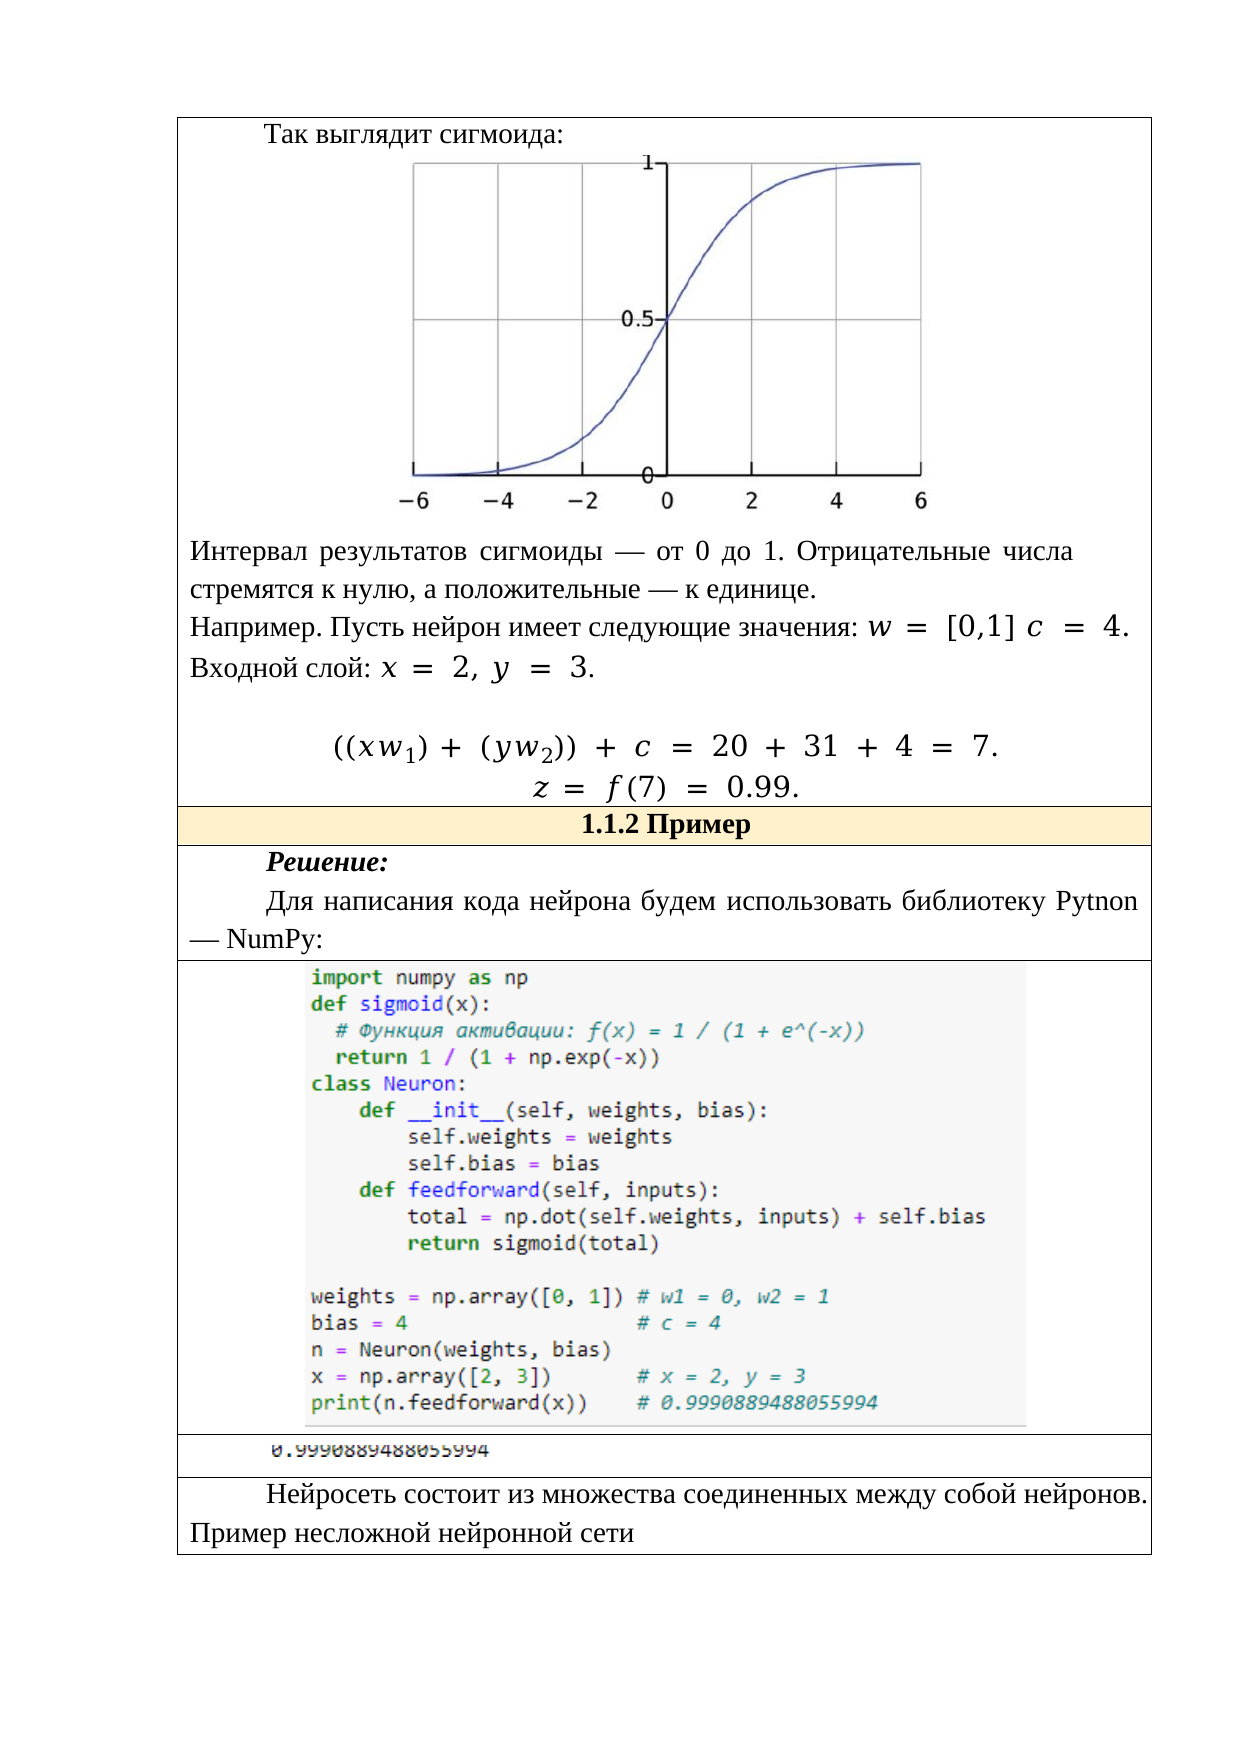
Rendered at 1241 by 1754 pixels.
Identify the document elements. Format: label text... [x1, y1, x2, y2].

picture [271, 1445, 490, 1457]
table_cell [178, 1435, 1151, 1477]
table_cell Нейросеть состоит из множества соединенных между собой нейронов. Пример несложной нейронной сети [178, 1478, 1151, 1554]
picture [396, 155, 933, 510]
table_cell Решение: Для написания кода нейрона будем использовать библиотеку Pytnon — NumPy: [178, 846, 1151, 960]
picture [305, 961, 1027, 1427]
table_header Так выглядит сигмоида: Интервал результатов сигмоиды — от 0 до 1. Отрицательные числа стремятся к нулю, а положительные — к единице. Например. Пусть нейрон имеет следующие значения: 𝑤 = [0,1] 𝑐 = 4. Входной слой: 𝑥 = 2, 𝑦 = 3. ((𝑥𝑤1) + (𝑦𝑤2)) + 𝑐 = 20 + 31 + 4 = 7. 𝑧 = 𝑓(7) = 0.99. [178, 118, 1151, 806]
table_cell 1.1.2 Пример [178, 807, 1151, 844]
table_cell [178, 961, 1151, 1434]
